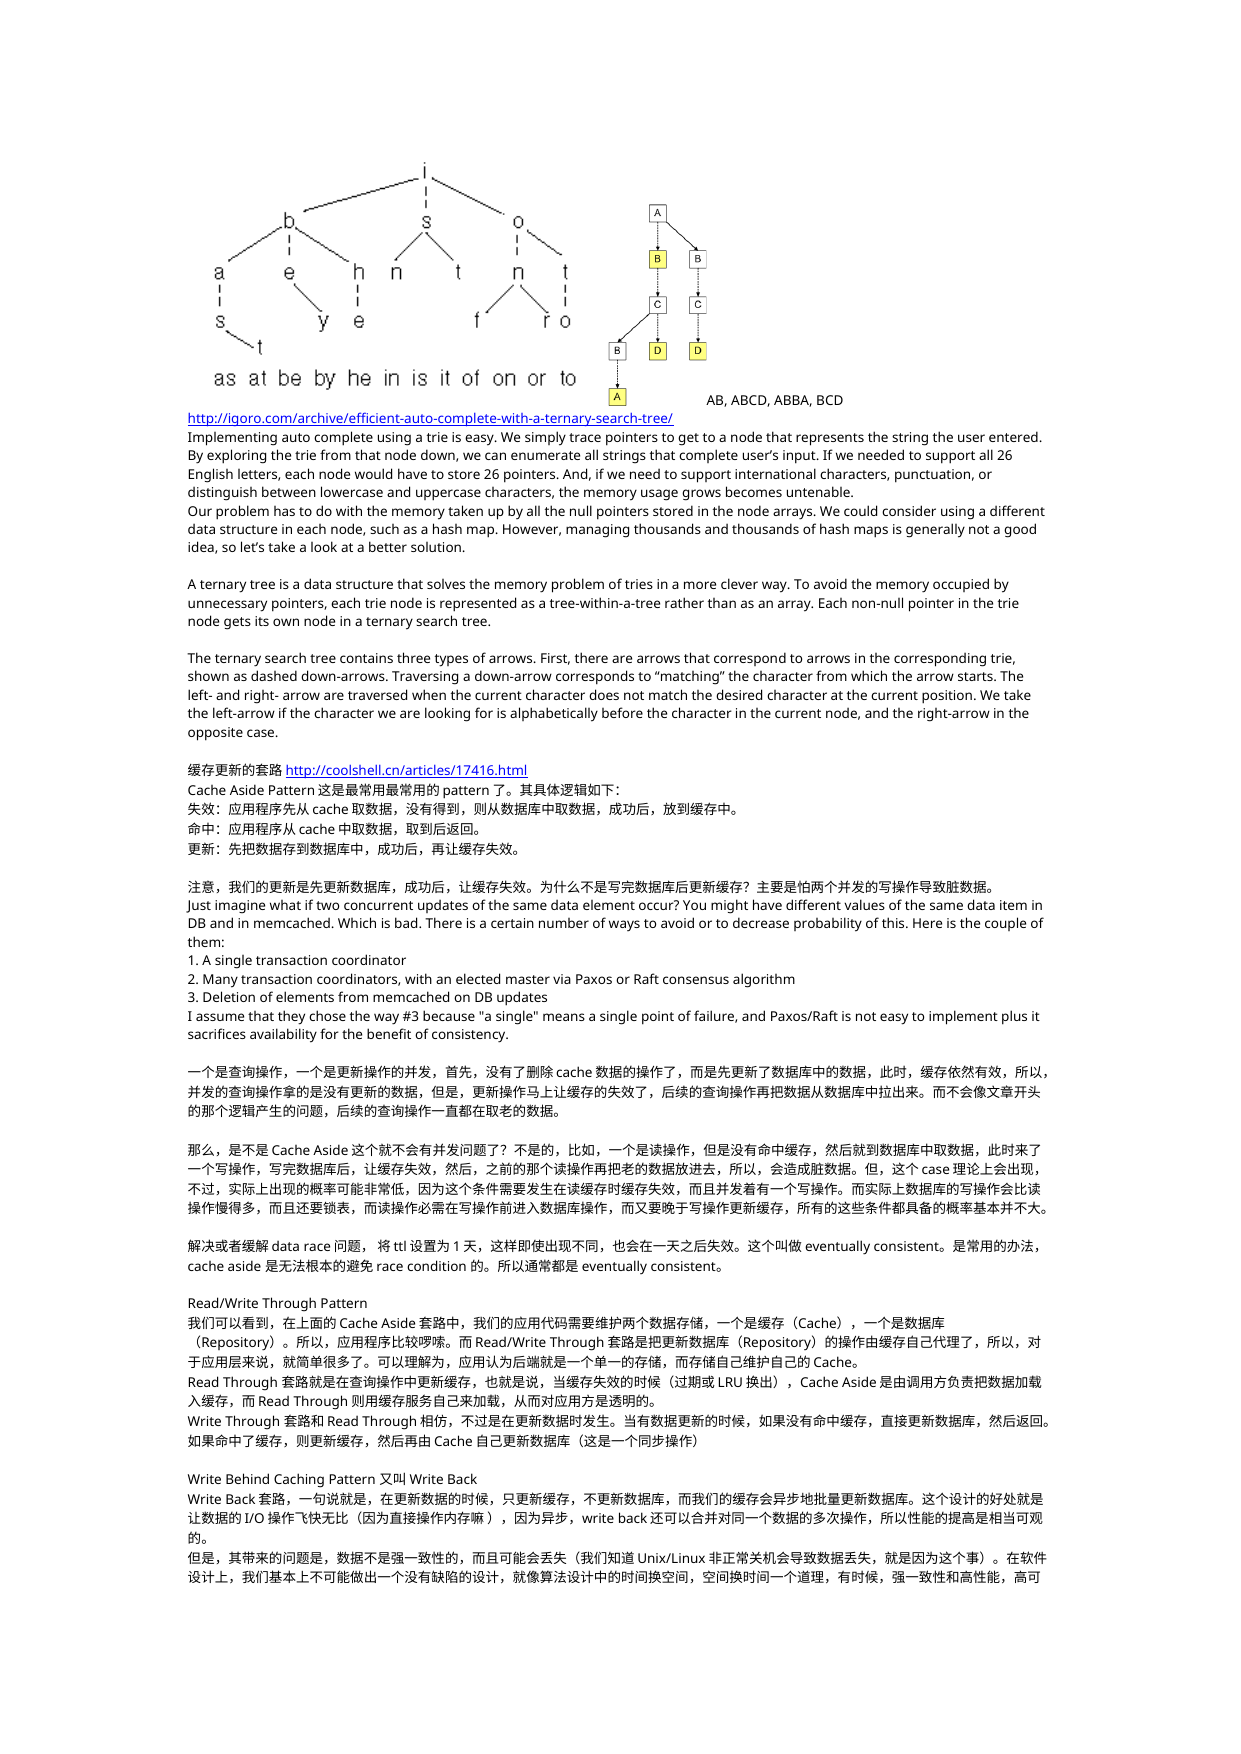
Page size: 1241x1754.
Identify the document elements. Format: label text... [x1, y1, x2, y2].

list Read/Write Through Pattern [187, 1294, 1053, 1312]
picture [187, 150, 707, 406]
list 失效：应用程序先从cache取数据，没有得到，则从数据库中取数据，成功后，放到缓存中。 [187, 799, 1053, 819]
list 我们可以看到，在上面的Cache Aside套路中，我们的应用代码需要维护两个数据存储，一个是缓存（Cache），一个是数据库（Repository）。所以，应用程序比较啰嗦。而Read/Write Through套路是把更新数据库（Repository）的操作由缓存自己代理了，所以，对于应用层来说，就简单很多了。可以理解为，应用认为后端就是一个单一的存储，而存储自己维护自己的Cache。 [187, 1312, 1053, 1371]
list The ternary search tree contains three types of arrows. First, there are arrows that correspond to arrows in the corresponding trie, shown as dashed down-arrows. Traversing a down-arrow corresponds to “matching” the character from which the arrow starts. The left- and right- arrow are traversed when the current character does not match the desired character at the current position. We take the left-arrow if the character we are looking for is alphabetically before the character in the current node, and the right-arrow in the opposite case. [187, 649, 1053, 741]
list Just imagine what if two concurrent updates of the same data element occur? You might have different values of the same data item in DB and in memcached. Which is bad. There is a certain number of ways to avoid or to decrease probability of this. Here is the couple of them: [187, 896, 1053, 951]
list 3. Deletion of elements from memcached on DB updates [187, 988, 1053, 1007]
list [187, 1547, 1053, 1587]
list 注意，我们的更新是先更新数据库，成功后，让缓存失效。为什么不是写完数据库后更新缓存？主要是怕两个并发的写操作导致脏数据。 [187, 876, 1053, 896]
list I assume that they chose the way #3 because "a single" means a single point of failure, and Paxos/Raft is not easy to implement plus it sacrifices availability for the benefit of consistency. [187, 1007, 1053, 1043]
list Write Through 套路和Read Through相仿，不过是在更新数据时发生。当有数据更新的时候，如果没有命中缓存，直接更新数据库，然后返回。如果命中了缓存，则更新缓存，然后再由Cache自己更新数据库（这是一个同步操作） [187, 1411, 1053, 1450]
list 更新：先把数据存到数据库中，成功后，再让缓存失效。 [187, 838, 1053, 858]
list A ternary tree is a data structure that solves the memory problem of tries in a more clever way. To avoid the memory occupied by unnecessary pointers, each trie node is represented as a tree-within-a-tree rather than as an array. Each non-null pointer in the trie node gets its own node in a ternary search tree. [187, 575, 1053, 631]
list 一个是查询操作，一个是更新操作的并发，首先，没有了删除cache数据的操作了，而是先更新了数据库中的数据，此时，缓存依然有效，所以，并发的查询操作拿的是没有更新的数据，但是，更新操作马上让缓存的失效了，后续的查询操作再把数据从数据库中拉出来。而不会像文章开头的那个逻辑产生的问题，后续的查询操作一直都在取老的数据。 [187, 1062, 1053, 1121]
list 2. Many transaction coordinators, with an elected master via Paxos or Raft consensus algorithm [187, 970, 1053, 988]
list 那么，是不是Cache Aside这个就不会有并发问题了？不是的，比如，一个是读操作，但是没有命中缓存，然后就到数据库中取数据，此时来了一个写操作，写完数据库后，让缓存失效，然后，之前的那个读操作再把老的数据放进去，所以，会造成脏数据。但，这个case理论上会出现，不过，实际上出现的概率可能非常低，因为这个条件需要发生在读缓存时缓存失效，而且并发着有一个写操作。而实际上数据库的写操作会比读操作慢得多，而且还要锁表，而读操作必需在写操作前进入数据库操作，而又要晚于写操作更新缓存，所有的这些条件都具备的概率基本并不大。 [187, 1139, 1053, 1218]
list Write Behind Caching Pattern 又叫 Write Back [187, 1469, 1053, 1488]
list http://igoro.com/archive/efficient-auto-complete-with-a-ternary-search-tree/ [187, 409, 1053, 428]
list Our problem has to do with the memory taken up by all the null pointers stored in the node arrays. We could consider using a different data structure in each node, such as a hash map. However, managing thousands and thousands of hash maps is generally not a good idea, so let’s take a look at a better solution. [187, 501, 1053, 557]
list Write Back套路，一句说就是，在更新数据的时候，只更新缓存，不更新数据库，而我们的缓存会异步地批量更新数据库。这个设计的好处就是让数据的I/O操作飞快无比（因为直接操作内存嘛 ），因为异步，write back还可以合并对同一个数据的多次操作，所以性能的提高是相当可观的。 [187, 1488, 1053, 1547]
list 缓存更新的套路 http://coolshell.cn/articles/17416.html [187, 759, 1053, 779]
list Implementing auto complete using a trie is easy. We simply trace pointers to get to a node that represents the string the user entered. By exploring the trie from that node down, we can enumerate all strings that complete user’s input. If we needed to support all 26 English letters, each node would have to store 26 pointers. And, if we need to support international characters, punctuation, or distinguish between lowercase and uppercase characters, the memory usage grows becomes untenable. [187, 428, 1053, 501]
list Cache Aside Pattern这是最常用最常用的pattern了。其具体逻辑如下： [187, 779, 1053, 799]
list 解决或者缓解data race问题， 将ttl设置为1天，这样即使出现不同，也会在一天之后失效。这个叫做 eventually consistent。是常用的办法，cache aside 是无法根本的避免 race condition 的。所以通常都是 eventually consistent。 [187, 1236, 1053, 1276]
list 1. A single transaction coordinator [187, 951, 1053, 970]
list 命中：应用程序从cache中取数据，取到后返回。 [187, 819, 1053, 838]
list Read Through 套路就是在查询操作中更新缓存，也就是说，当缓存失效的时候（过期或LRU换出），Cache Aside是由调用方负责把数据加载入缓存，而Read Through则用缓存服务自己来加载，从而对应用方是透明的。 [187, 1371, 1053, 1411]
